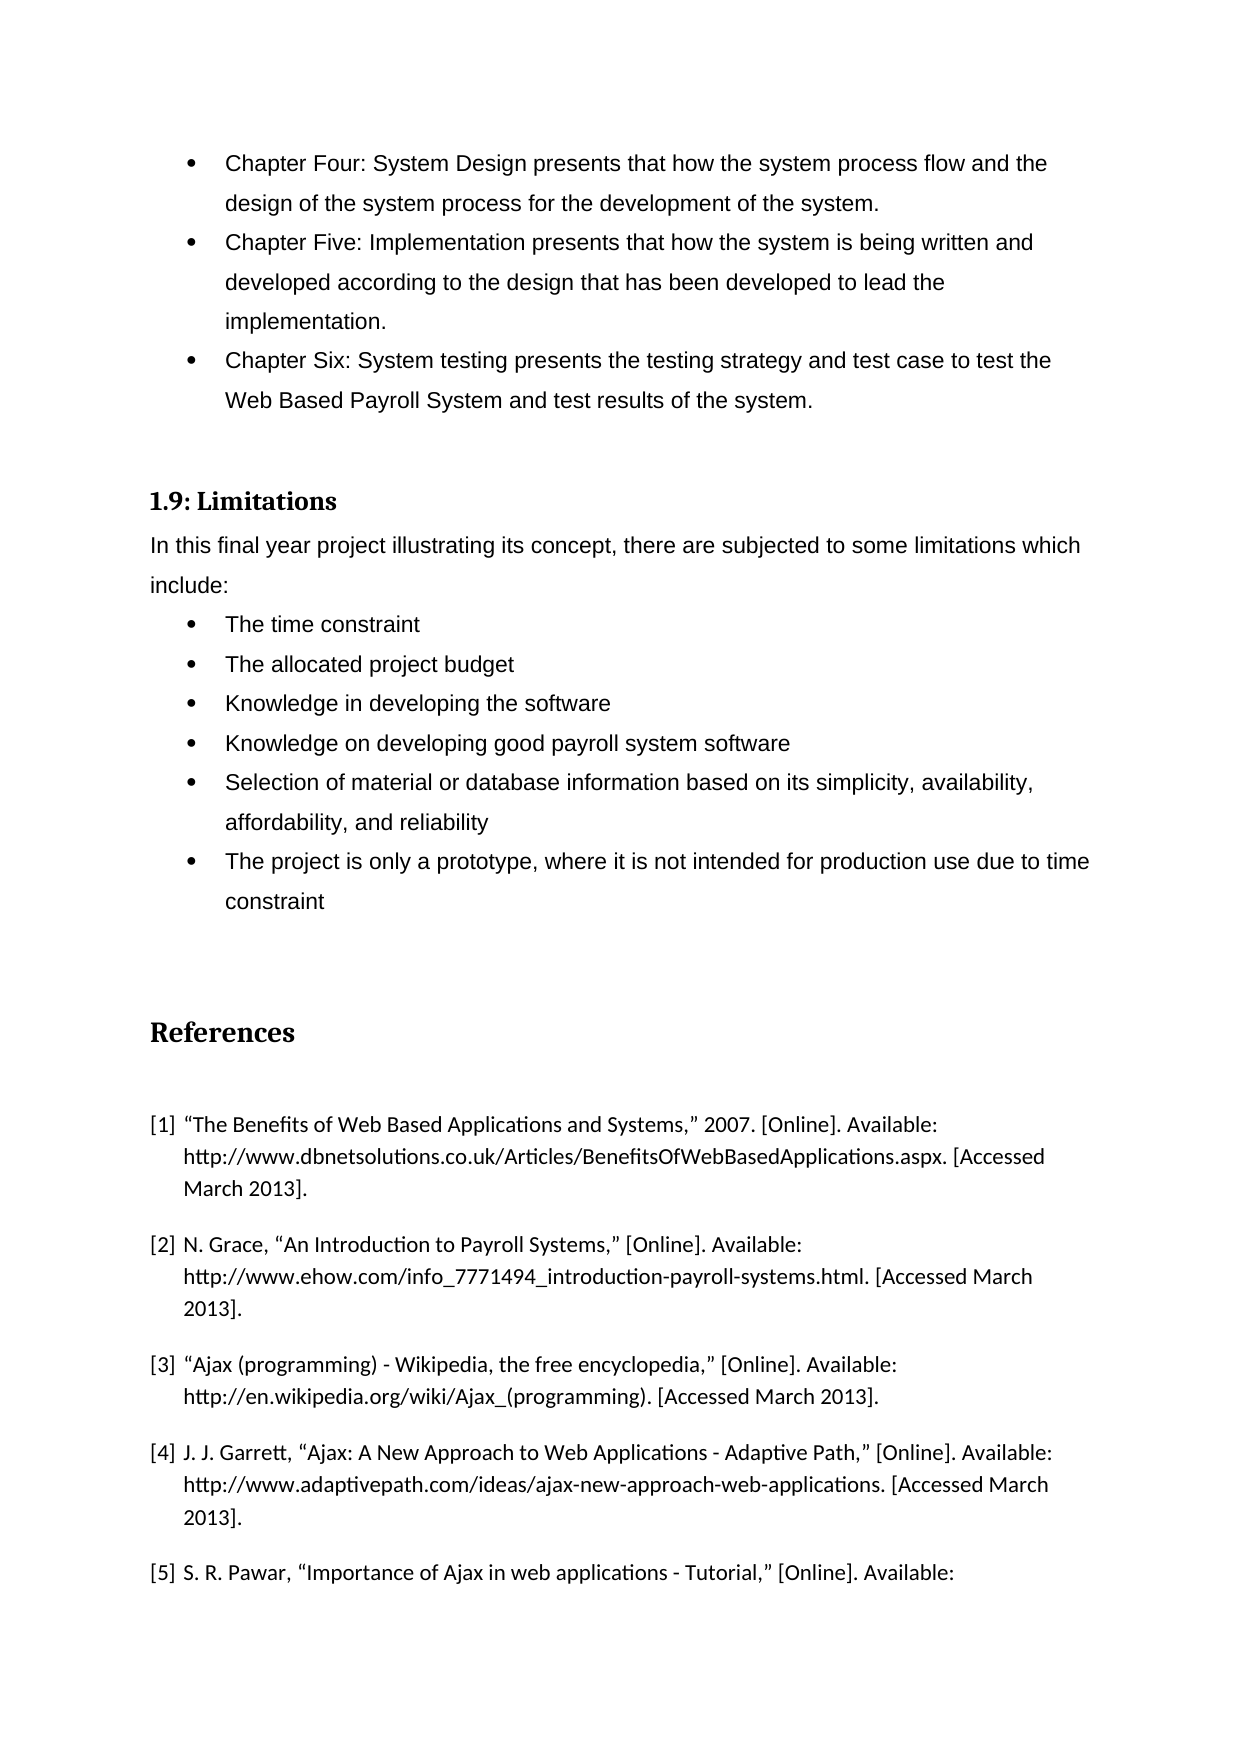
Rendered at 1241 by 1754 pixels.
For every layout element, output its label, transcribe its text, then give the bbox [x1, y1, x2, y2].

list The time constraint [187, 611, 1090, 638]
list The project is only a prototype, where it is not intended for production use due to time constraint [187, 848, 1090, 914]
list Knowledge in developing the software [187, 690, 1090, 717]
list Selection of material or database information based on its simplicity, availability, affordability, and reliability [187, 769, 1090, 835]
list Chapter Four: System Design presents that how the system process flow and the design of the system process for the development of the system. [187, 150, 1090, 216]
list Chapter Six: System testing presents the testing strategy and test case to test the Web Based Payroll System and test results of the system. [187, 347, 1090, 413]
list The allocated project budget [187, 651, 1090, 677]
subtitle 1.9: Limitations [150, 486, 1090, 517]
list Knowledge on developing good payroll system software [187, 730, 1090, 756]
text In this final year project illustrating its concept, there are subjected to some limitations which include: [150, 532, 1090, 598]
